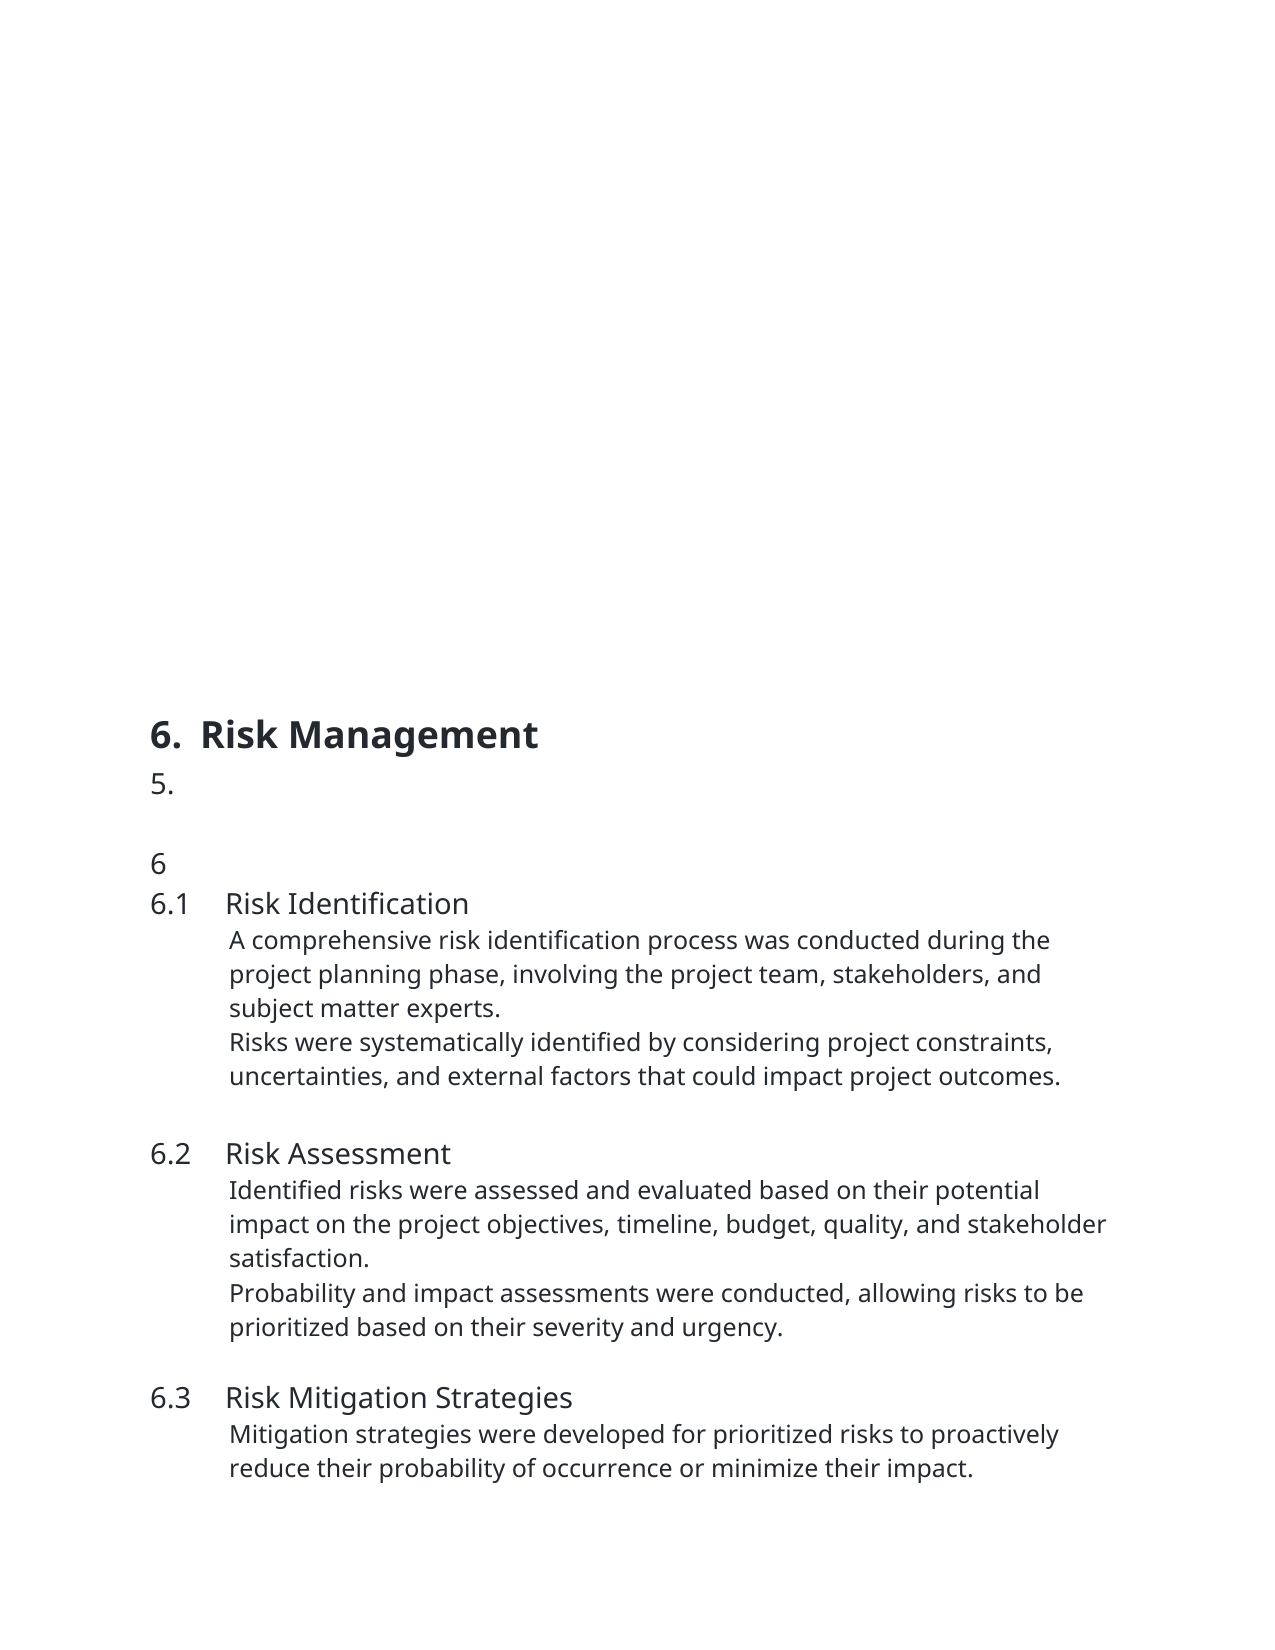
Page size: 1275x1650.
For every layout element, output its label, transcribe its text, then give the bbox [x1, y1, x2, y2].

list Risk Assessment [150, 1133, 1125, 1173]
list Risk Identification [150, 883, 1125, 923]
list Risk Mitigation Strategies [150, 1377, 1125, 1417]
text Probability and impact assessments were conducted, allowing risks to be prioritized based on their severity and urgency. [229, 1275, 1125, 1343]
text Risks were systematically identified by considering project constraints, uncertainties, and external factors that could impact project outcomes. [229, 1025, 1125, 1093]
text A comprehensive risk identification process was conducted during the project planning phase, involving the project team, stakeholders, and subject matter experts. [229, 923, 1125, 1025]
text Mitigation strategies were developed for prioritized risks to proactively reduce their probability of occurrence or minimize their impact. [229, 1417, 1125, 1485]
text Identified risks were assessed and evaluated based on their potential impact on the project objectives, timeline, budget, quality, and stakeholder satisfaction. [229, 1173, 1125, 1275]
list Risk Management [150, 708, 1125, 759]
